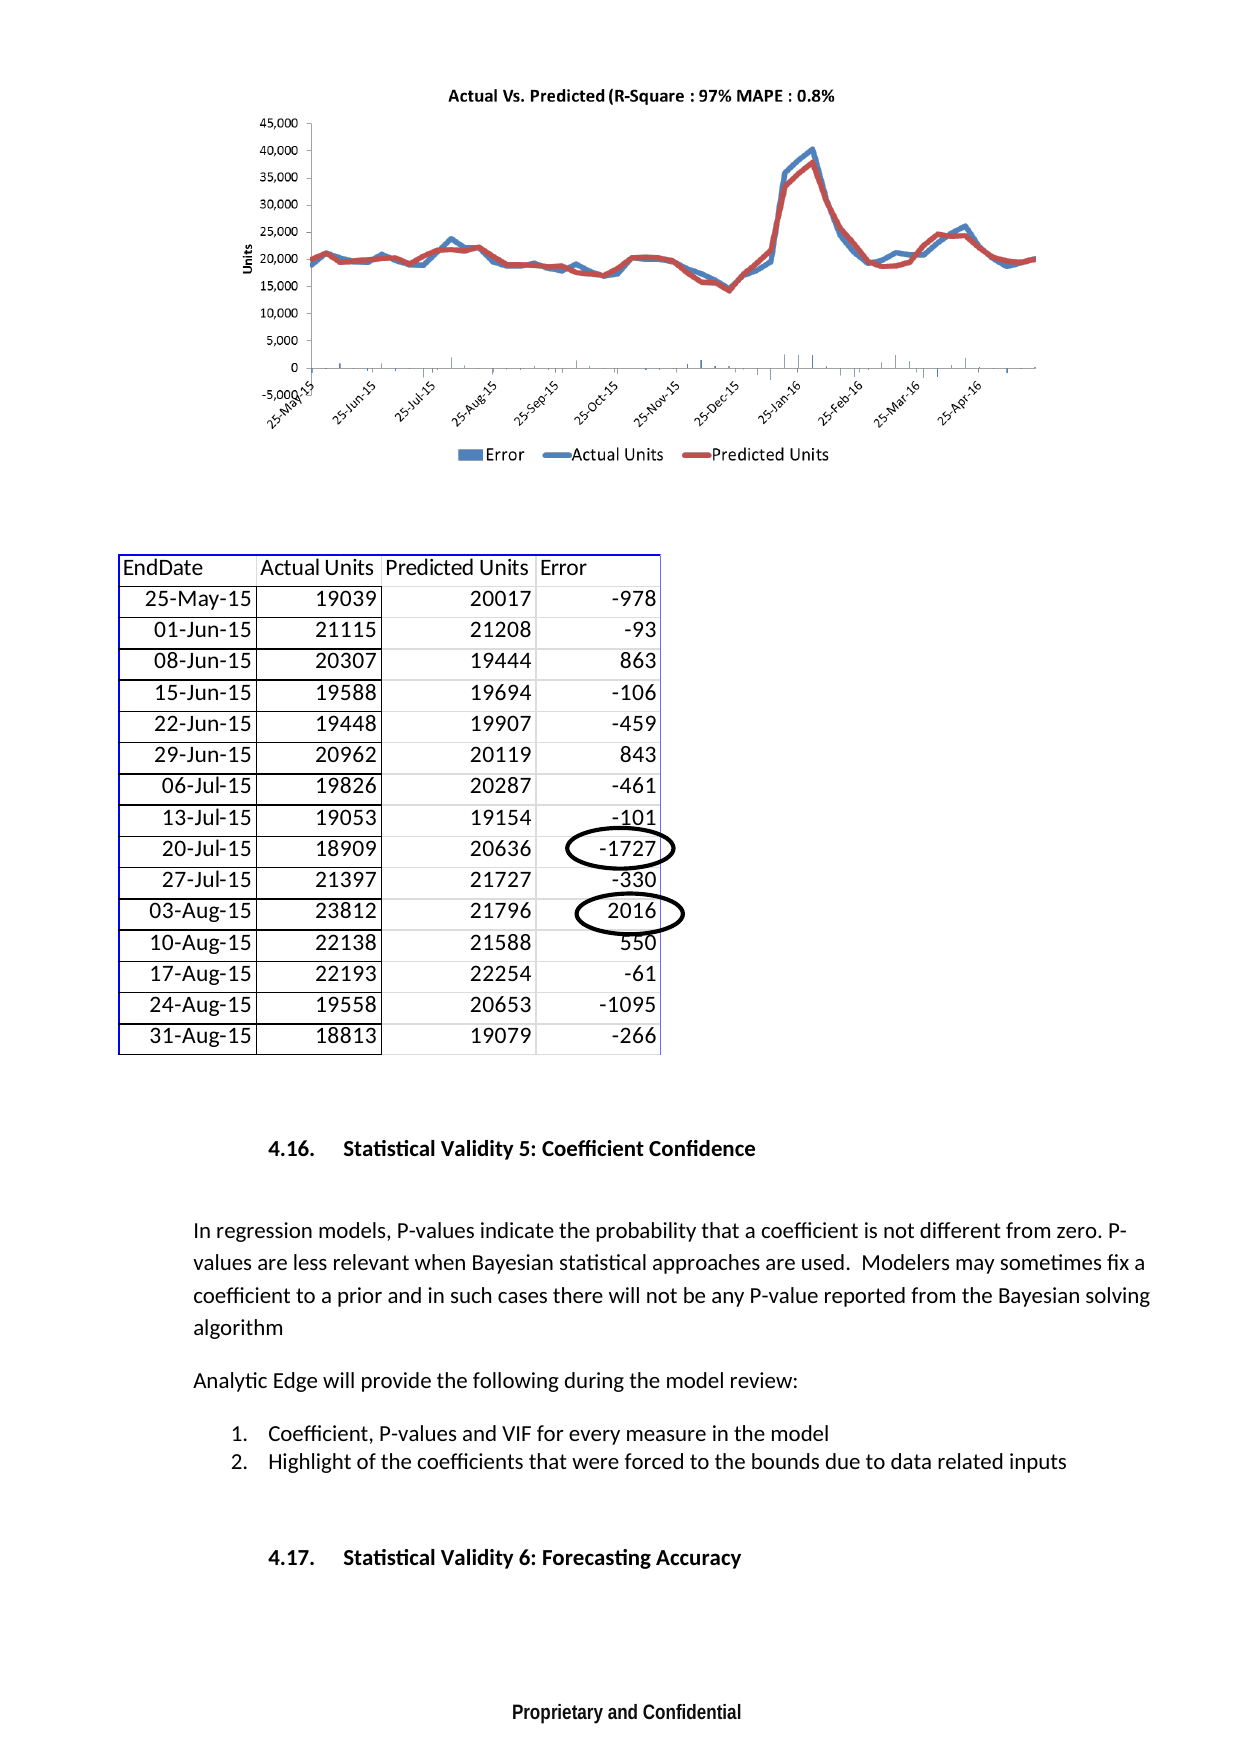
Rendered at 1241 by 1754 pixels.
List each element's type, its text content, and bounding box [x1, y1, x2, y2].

text In regression models, P-values indicate the probability that a coefficient is not different from zero. P-values are less relevant when Bayesian statistical approaches are used. Modelers may sometimes fix a coefficient to a prior and in such cases there will not be any P-value reported from the Bayesian solving algorithm [193, 1216, 1165, 1341]
picture [223, 75, 1060, 477]
list Coefficient, P-values and VIF for every measure in the model [231, 1419, 1165, 1447]
subtitle Statistical Validity 6: Forecasting Accuracy [268, 1543, 1165, 1572]
list Highlight of the coefficients that were forced to the bounds due to data related inputs [231, 1447, 1165, 1475]
text Analytic Edge will provide the following during the model review: [193, 1366, 1165, 1394]
subtitle Statistical Validity 5: Coefficient Confidence [268, 1134, 1165, 1162]
